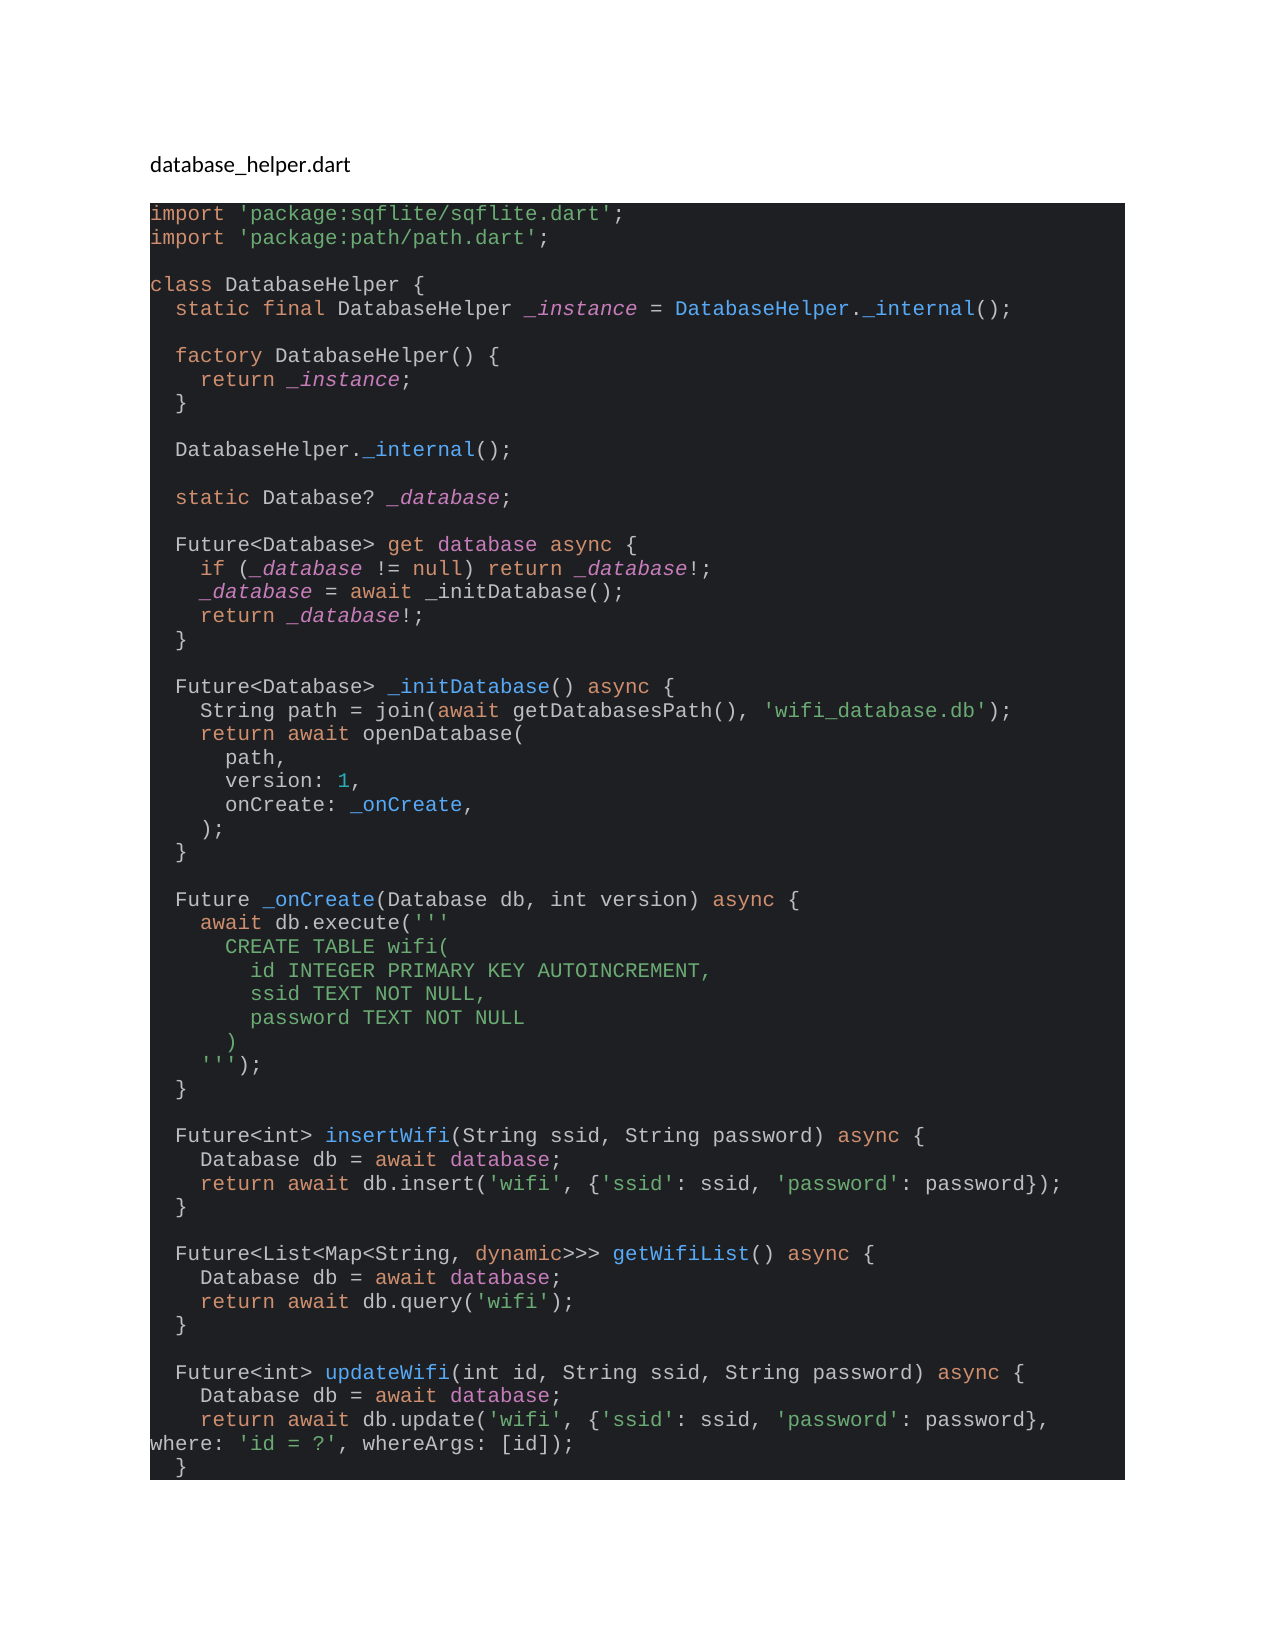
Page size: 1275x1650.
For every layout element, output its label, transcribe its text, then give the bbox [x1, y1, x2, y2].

text database_helper.dart [150, 150, 1125, 178]
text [150, 203, 1125, 1480]
